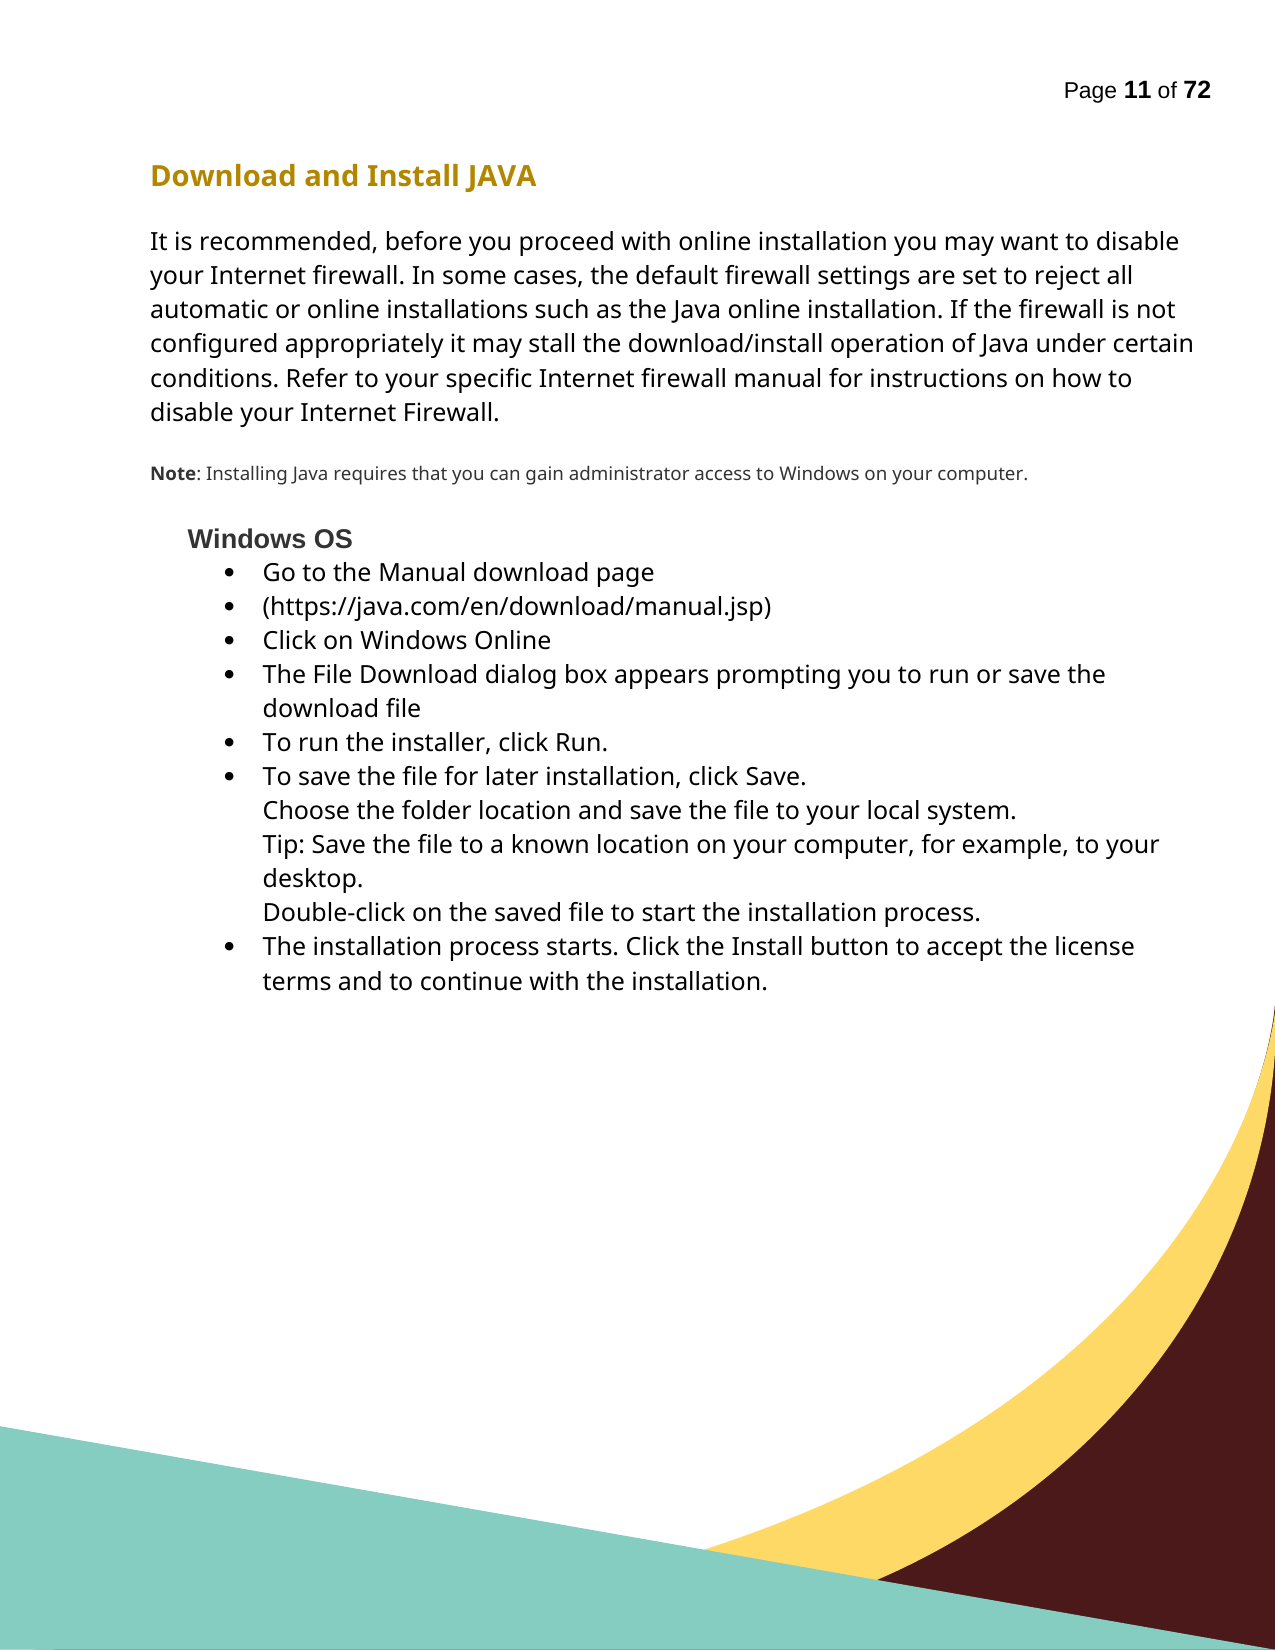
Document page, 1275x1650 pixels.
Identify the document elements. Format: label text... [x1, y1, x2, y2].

text It is recommended, before you proceed with online installation you may want to disable your Internet firewall. In some cases, the default firewall settings are set to reject all automatic or online installations such as the Java online installation. If the firewall is not configured appropriately it may stall the download/install operation of Java under certain conditions. Refer to your specific Internet firewall manual for instructions on how to disable your Internet Firewall. [150, 224, 1211, 428]
subtitle Windows OS [187, 523, 1211, 554]
list (https://java.com/en/download/manual.jsp) [225, 588, 1173, 622]
list The File Download dialog box appears prompting you to run or save the download file [225, 657, 1173, 725]
subtitle Download and Install JAVA [150, 155, 1211, 195]
text Note: Installing Java requires that you can gain administrator access to Windows on your computer. [150, 457, 1211, 486]
list To run the installer, click Run. [225, 725, 1173, 759]
list The installation process starts. Click the Install button to accept the license terms and to continue with the installation. [225, 929, 1173, 997]
list Click on Windows Online [225, 622, 1173, 657]
list To save the file for later installation, click Save. Choose the folder location and save the file to your local system. Tip: Save the file to a known location on your computer, for example, to your desktop. Double-click on the saved file to start the installation process. [225, 759, 1173, 929]
list Go to the Manual download page [225, 554, 1173, 588]
